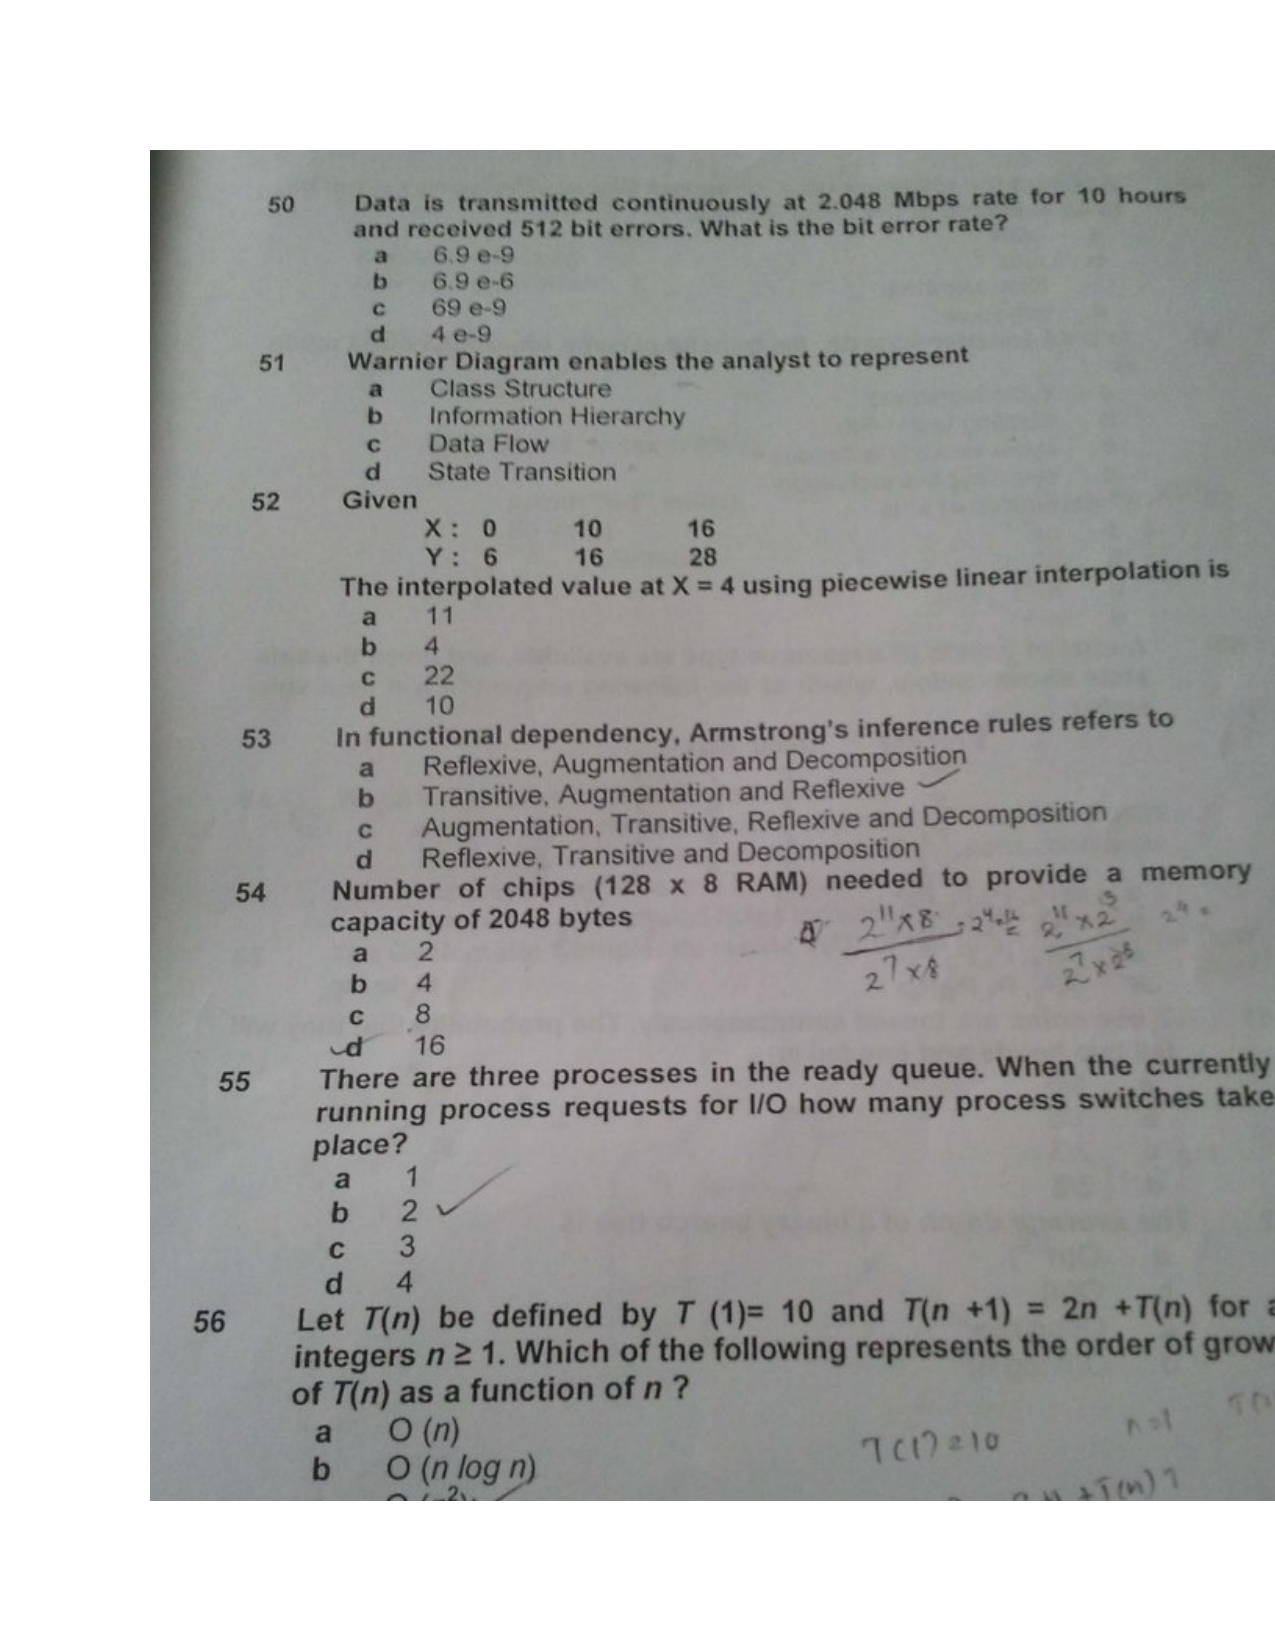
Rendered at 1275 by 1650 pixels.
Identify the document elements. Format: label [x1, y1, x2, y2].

picture [150, 150, 1275, 1501]
